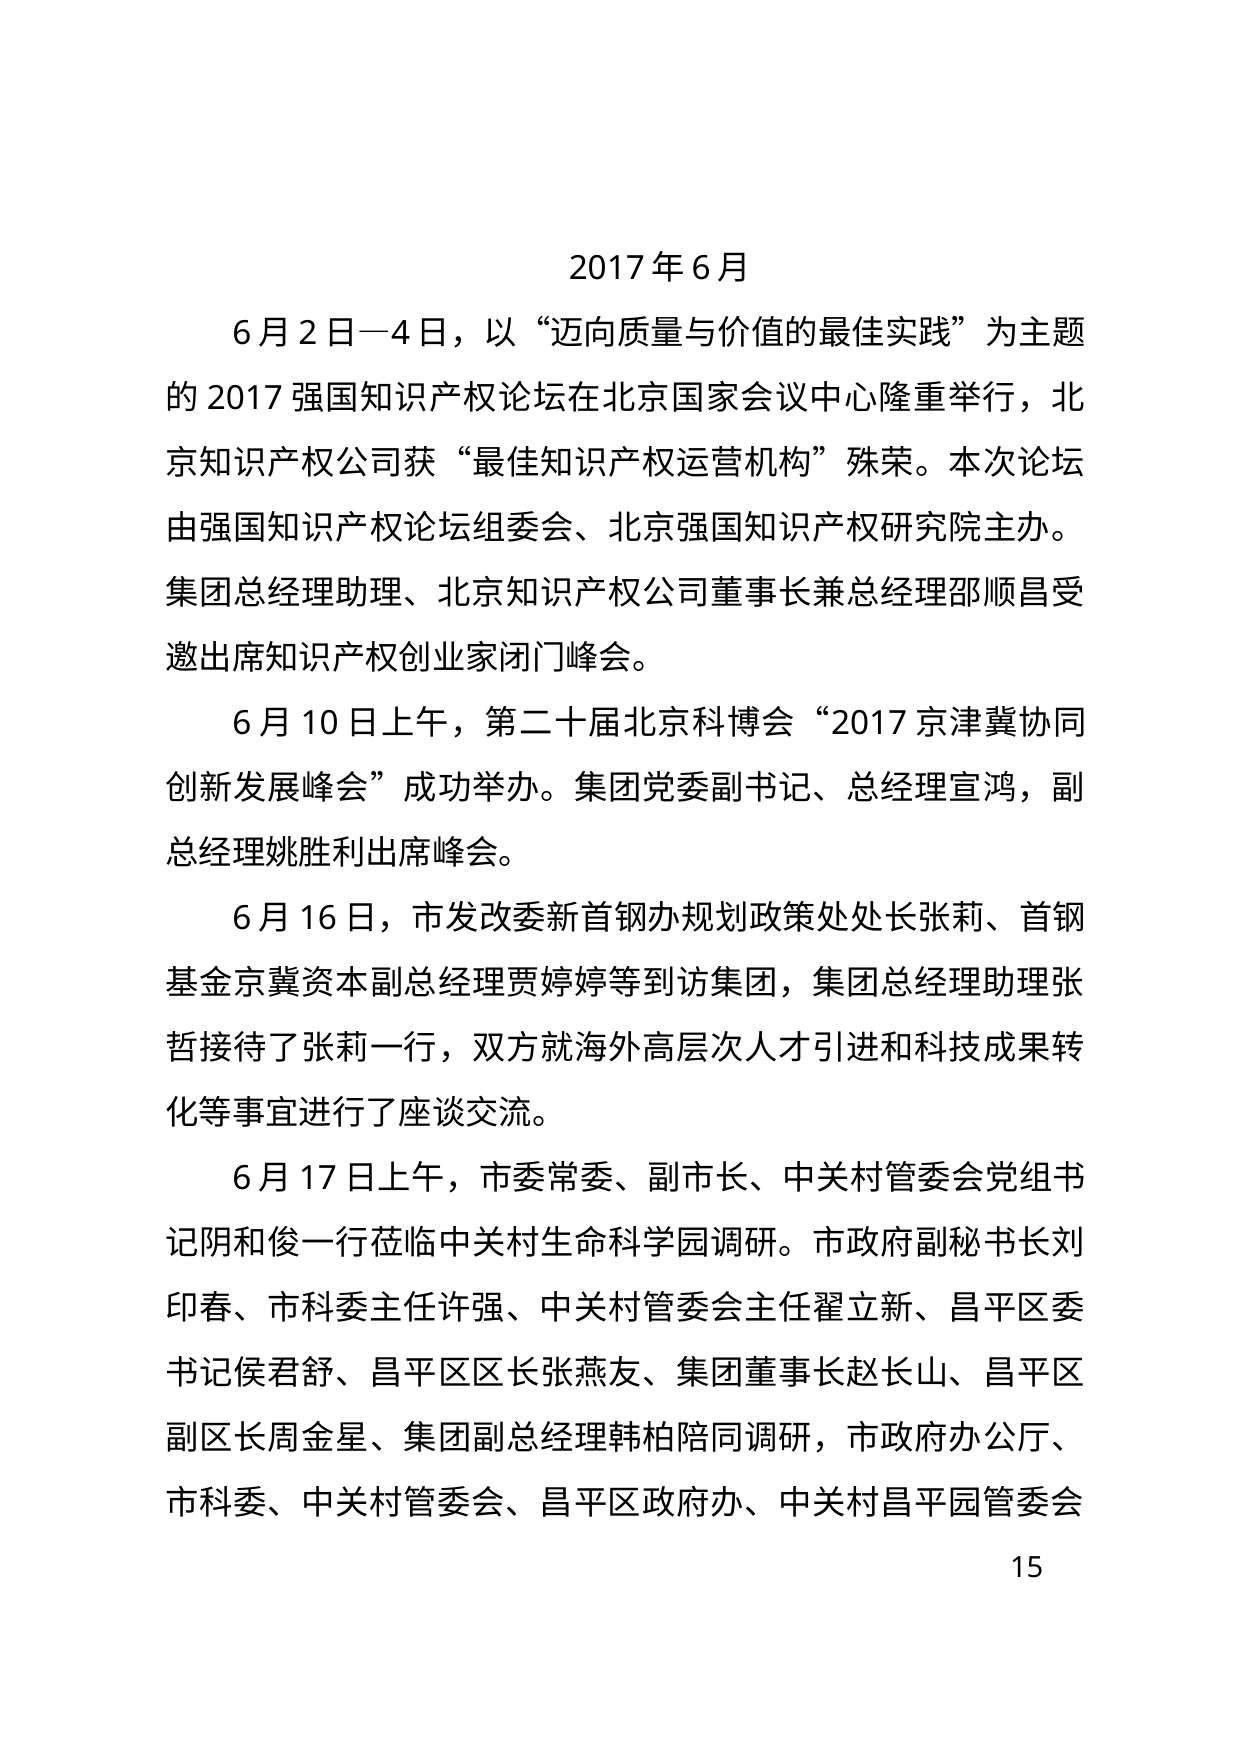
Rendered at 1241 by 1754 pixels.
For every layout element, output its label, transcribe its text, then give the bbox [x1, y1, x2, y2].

text 2017年6月 [165, 232, 1087, 297]
text 6月16日，市发改委新首钢办规划政策处处长张莉、首钢基金京冀资本副总经理贾婷婷等到访集团，集团总经理助理张哲接待了张莉一行，双方就海外高层次人才引进和科技成果转化等事宜进行了座谈交流。 [165, 882, 1087, 1142]
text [165, 1142, 1087, 1532]
text 6月2日—4日，以“迈向质量与价值的最佳实践”为主题的2017强国知识产权论坛在北京国家会议中心隆重举行，北京知识产权公司获“最佳知识产权运营机构”殊荣。本次论坛由强国知识产权论坛组委会、北京强国知识产权研究院主办。集团总经理助理、北京知识产权公司董事长兼总经理邵顺昌受邀出席知识产权创业家闭门峰会。 [165, 297, 1087, 687]
text 6月10日上午，第二十届北京科博会“2017京津冀协同创新发展峰会”成功举办。集团党委副书记、总经理宣鸿，副总经理姚胜利出席峰会。 [165, 687, 1087, 882]
